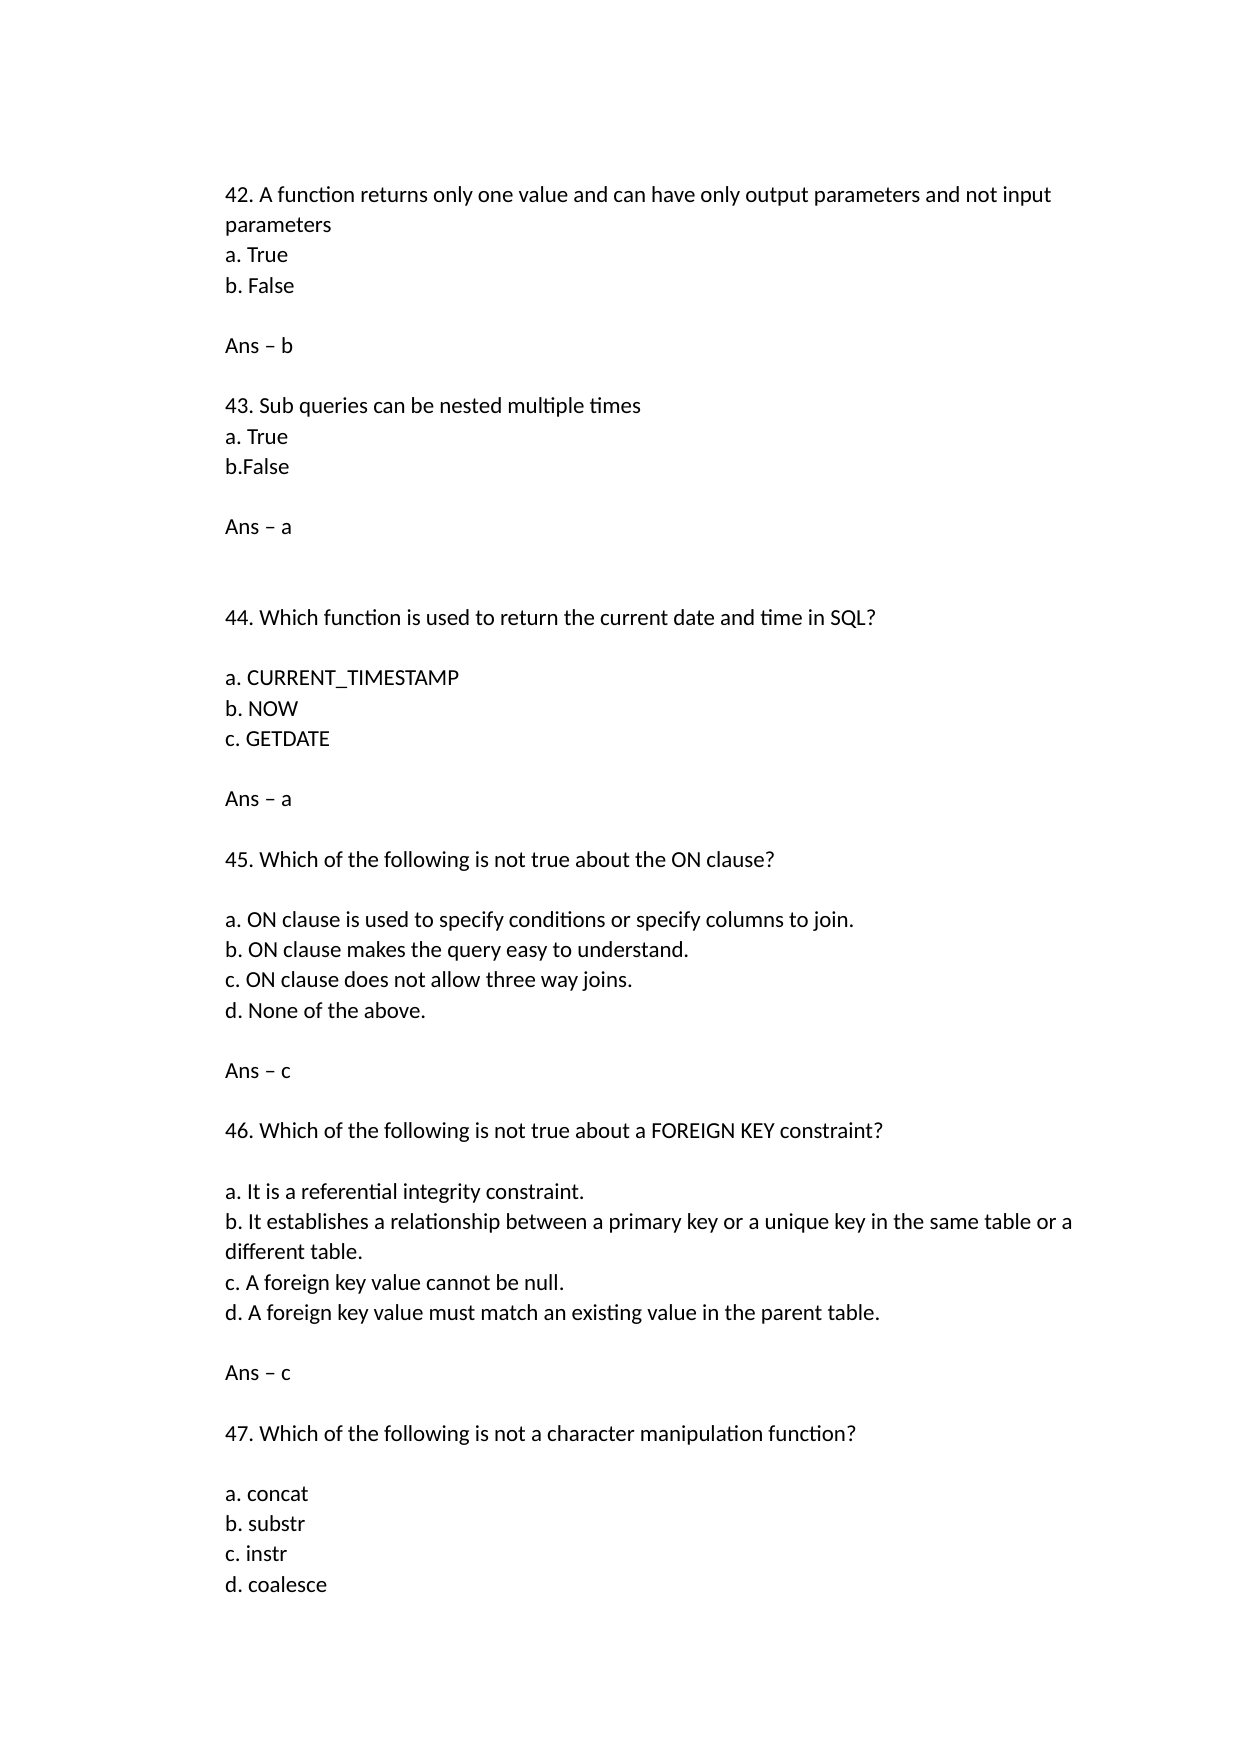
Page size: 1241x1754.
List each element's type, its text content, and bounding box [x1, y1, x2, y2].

list c. instr [225, 1539, 1090, 1568]
list Ans – a [225, 512, 1090, 541]
list a. concat [225, 1479, 1090, 1507]
list Ans – b [225, 331, 1090, 359]
list c. A foreign key value cannot be null. [225, 1268, 1090, 1296]
list 45. Which of the following is not true about the ON clause? [225, 845, 1090, 873]
list b. False [225, 271, 1090, 299]
list Ans – c [225, 1358, 1090, 1386]
list Ans – a [225, 784, 1090, 812]
list Ans – c [225, 1056, 1090, 1084]
list d. None of the above. [225, 996, 1090, 1024]
list b. substr [225, 1509, 1090, 1537]
list b. NOW [225, 694, 1090, 722]
list 42. A function returns only one value and can have only output parameters and not input parameters [225, 180, 1090, 238]
list a. ON clause is used to specify conditions or specify columns to join. [225, 905, 1090, 933]
list a. True [225, 241, 1090, 269]
list a. It is a referential integrity constraint. [225, 1177, 1090, 1205]
list b.False [225, 452, 1090, 480]
list d. coalesce [225, 1570, 1090, 1598]
list c. ON clause does not allow three way joins. [225, 966, 1090, 994]
list d. A foreign key value must match an existing value in the parent table. [225, 1298, 1090, 1326]
list b. ON clause makes the query easy to understand. [225, 935, 1090, 963]
list c. GETDATE [225, 724, 1090, 752]
list 43. Sub queries can be nested multiple times [225, 392, 1090, 420]
list 44. Which function is used to return the current date and time in SQL? [225, 603, 1090, 631]
list 47. Which of the following is not a character manipulation function? [225, 1419, 1090, 1447]
list a. True [225, 422, 1090, 450]
list 46. Which of the following is not true about a FOREIGN KEY constraint? [225, 1117, 1090, 1145]
list b. It establishes a relationship between a primary key or a unique key in the same table or a different table. [225, 1207, 1090, 1266]
list a. CURRENT_TIMESTAMP [225, 663, 1090, 692]
